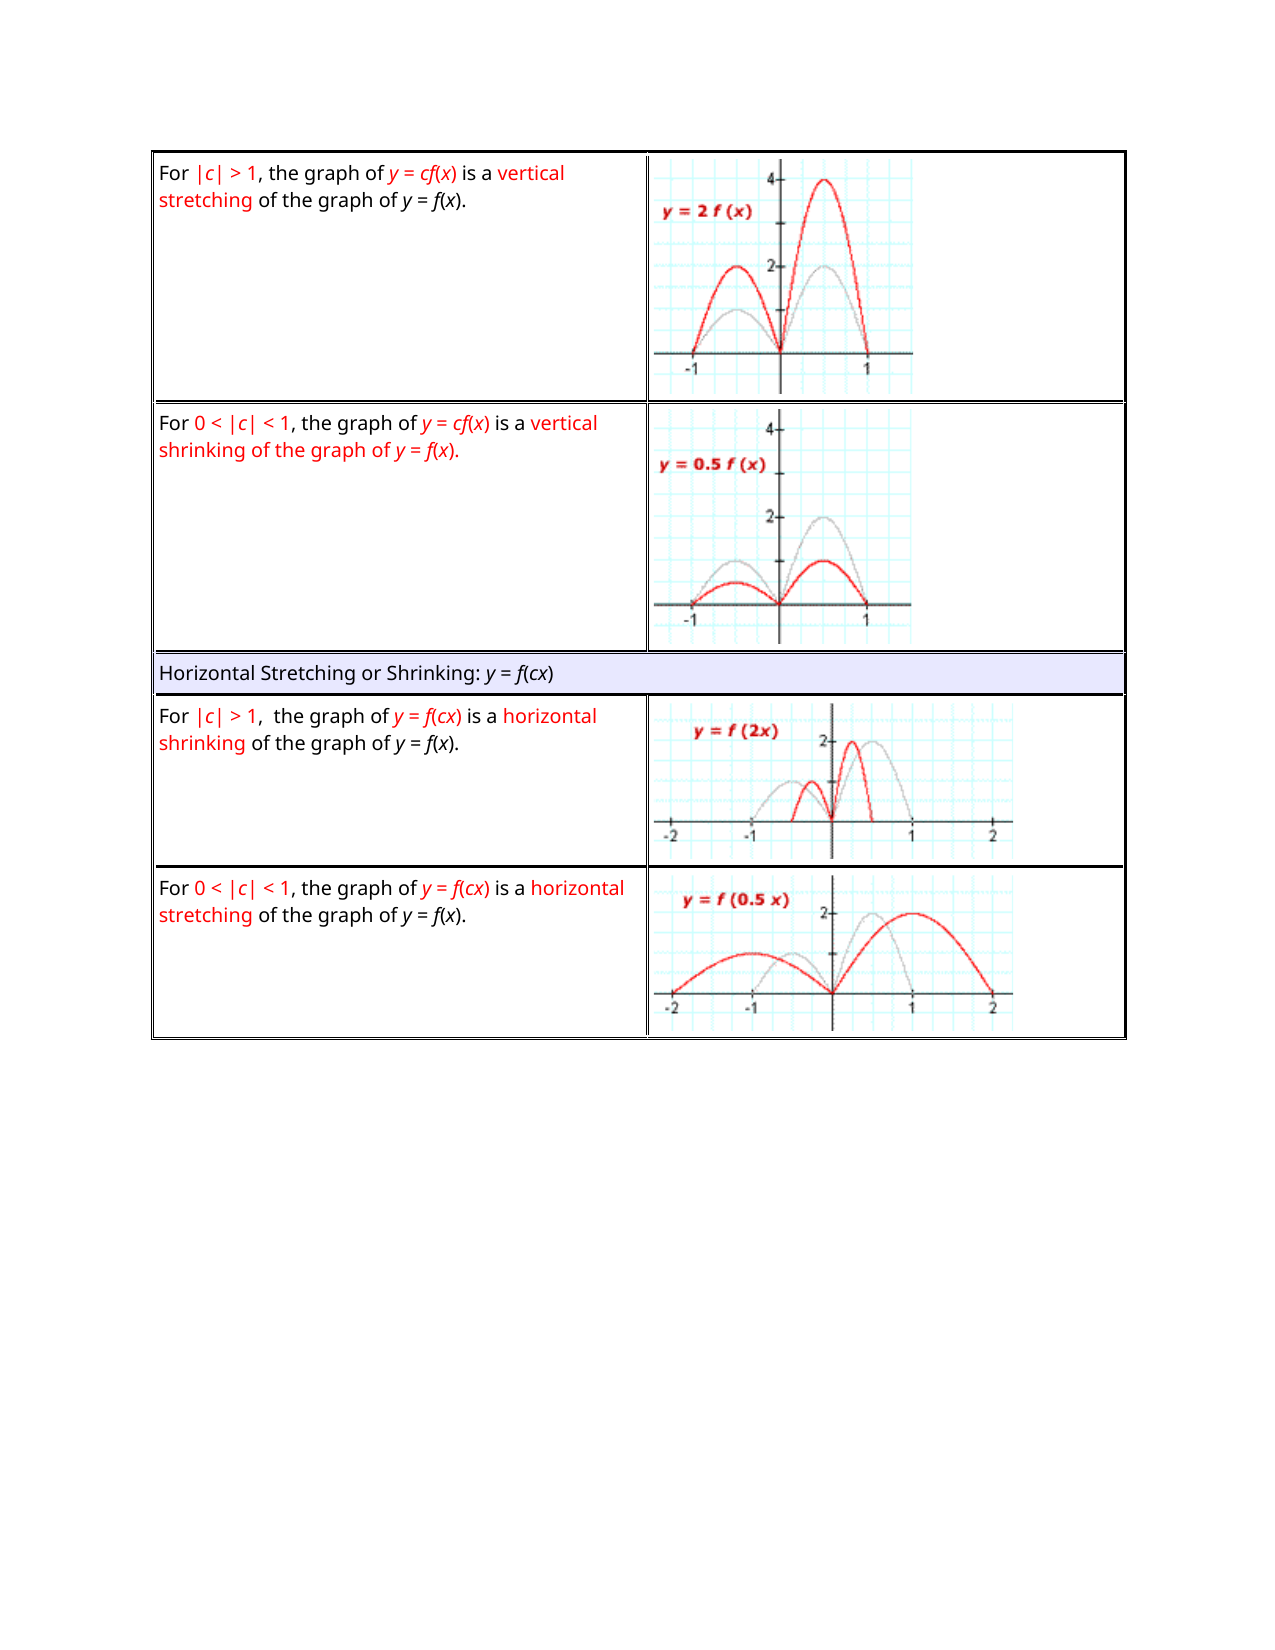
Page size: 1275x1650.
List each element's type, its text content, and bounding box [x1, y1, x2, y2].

table_cell For |c| > 1, the graph of y = cf(x) is a vertical stretching of the graph of y = f(x). [154, 153, 647, 400]
table_cell [648, 865, 1124, 1037]
picture [653, 409, 912, 644]
picture [653, 702, 1014, 859]
table_cell [648, 153, 1124, 400]
table_cell Horizontal Stretching or Shrinking: y = f(cx) [154, 650, 1125, 693]
table_cell [649, 400, 1125, 650]
picture [653, 874, 1014, 1031]
table_cell [649, 693, 1126, 865]
table_cell For 0 < |c| < 1, the graph of y = f(cx) is a horizontal stretching of the graph of y = f(x). [154, 865, 647, 1037]
picture [653, 159, 914, 394]
table_cell For |c| > 1, the graph of y = f(cx) is a horizontal shrinking of the graph of y = f(x). [152, 693, 646, 865]
table_cell For 0 < |c| < 1, the graph of y = cf(x) is a vertical shrinking of the graph of y = f(x). [154, 400, 646, 650]
